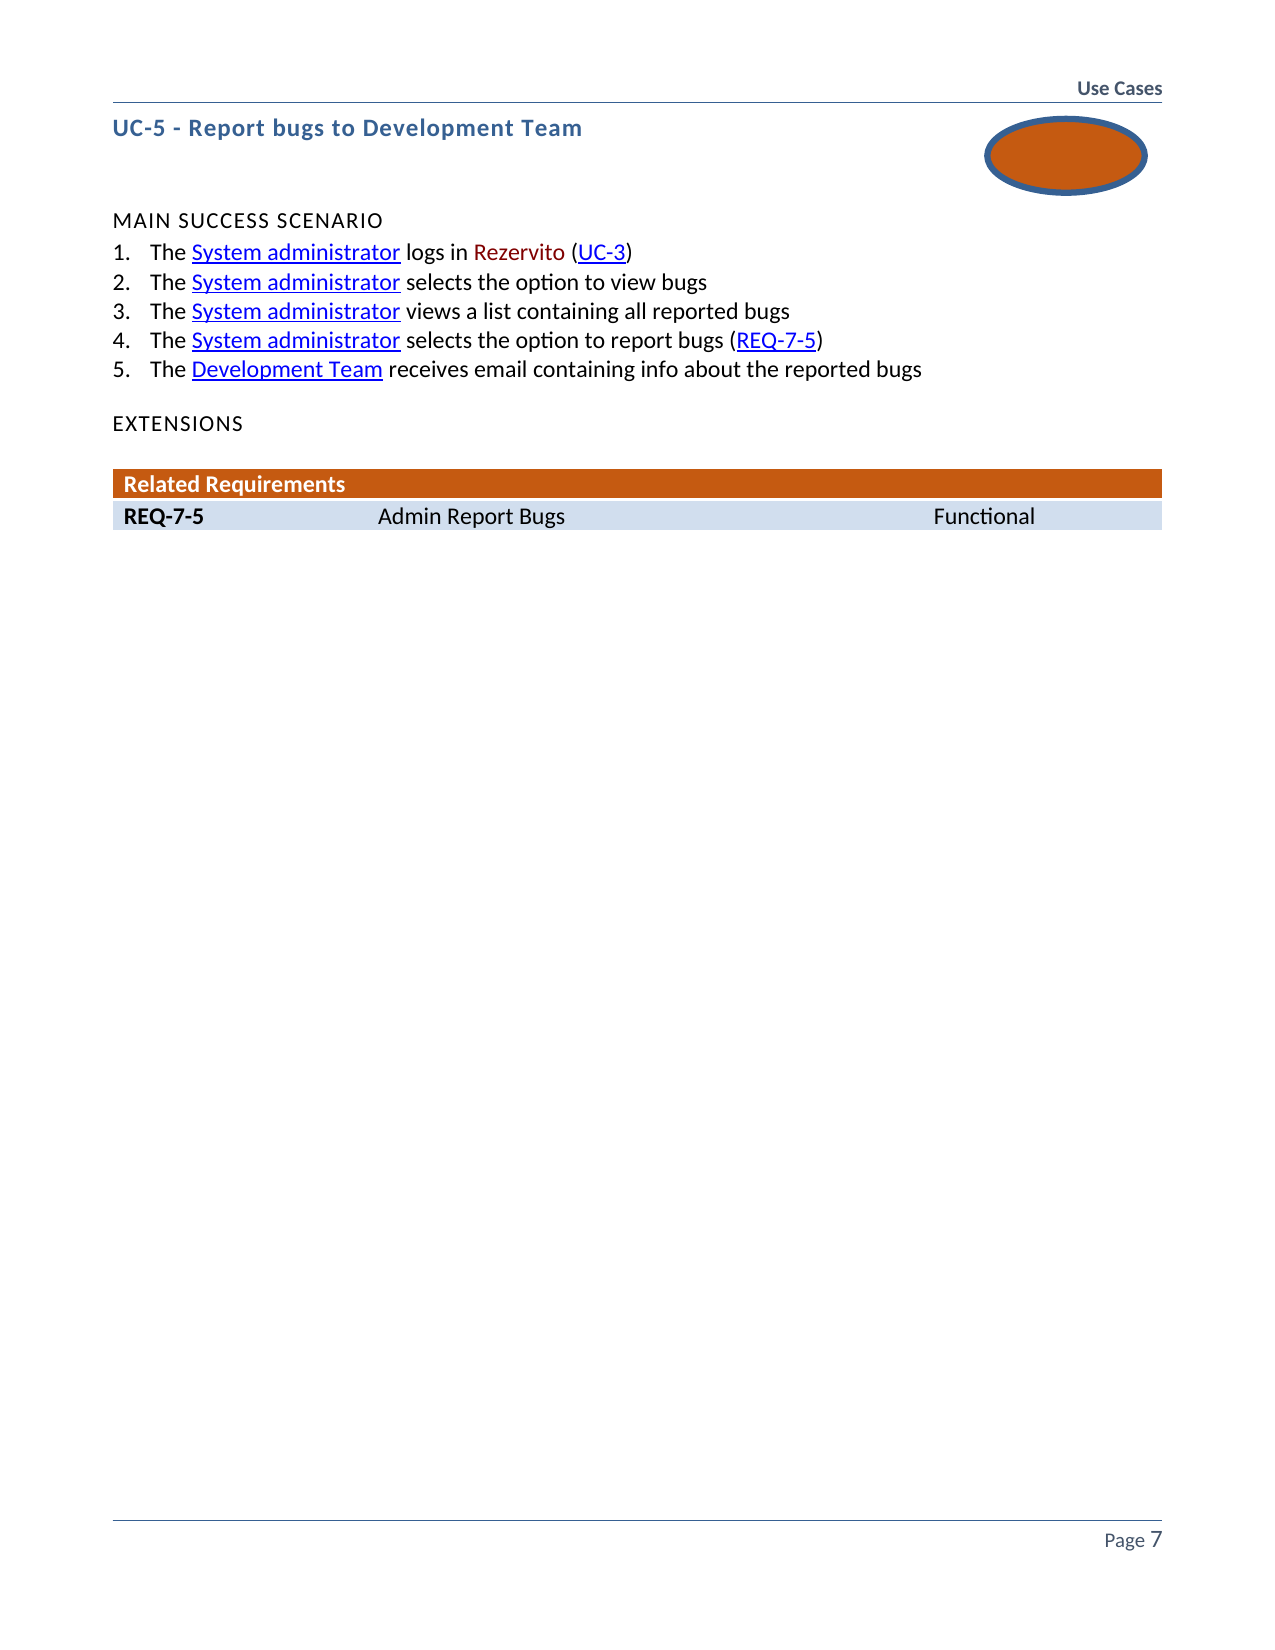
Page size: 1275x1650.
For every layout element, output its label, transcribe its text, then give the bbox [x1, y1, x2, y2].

table_header [367, 469, 922, 498]
list The System administrator selects the option to view bugs [112, 267, 1162, 296]
table_cell REQ-7-5 [113, 501, 367, 530]
table_header Related Requirements [113, 469, 367, 498]
list The System administrator selects the option to report bugs (REQ-7-5) [112, 325, 1162, 354]
subtitle UC-5 - Report bugs to Development Team [112, 112, 1162, 143]
list The System administrator views a list containing all reported bugs [112, 296, 1162, 325]
list The System administrator logs in Rezervito (UC-3) [112, 237, 1162, 267]
table_cell Admin Report Bugs [367, 501, 922, 530]
subtitle Extensions [112, 409, 1162, 437]
list The Development Team receives email containing info about the reported bugs [112, 354, 1162, 384]
table_cell Functional [922, 501, 1162, 530]
table_header [922, 469, 1162, 498]
subtitle Main Success Scenario [112, 207, 1162, 234]
